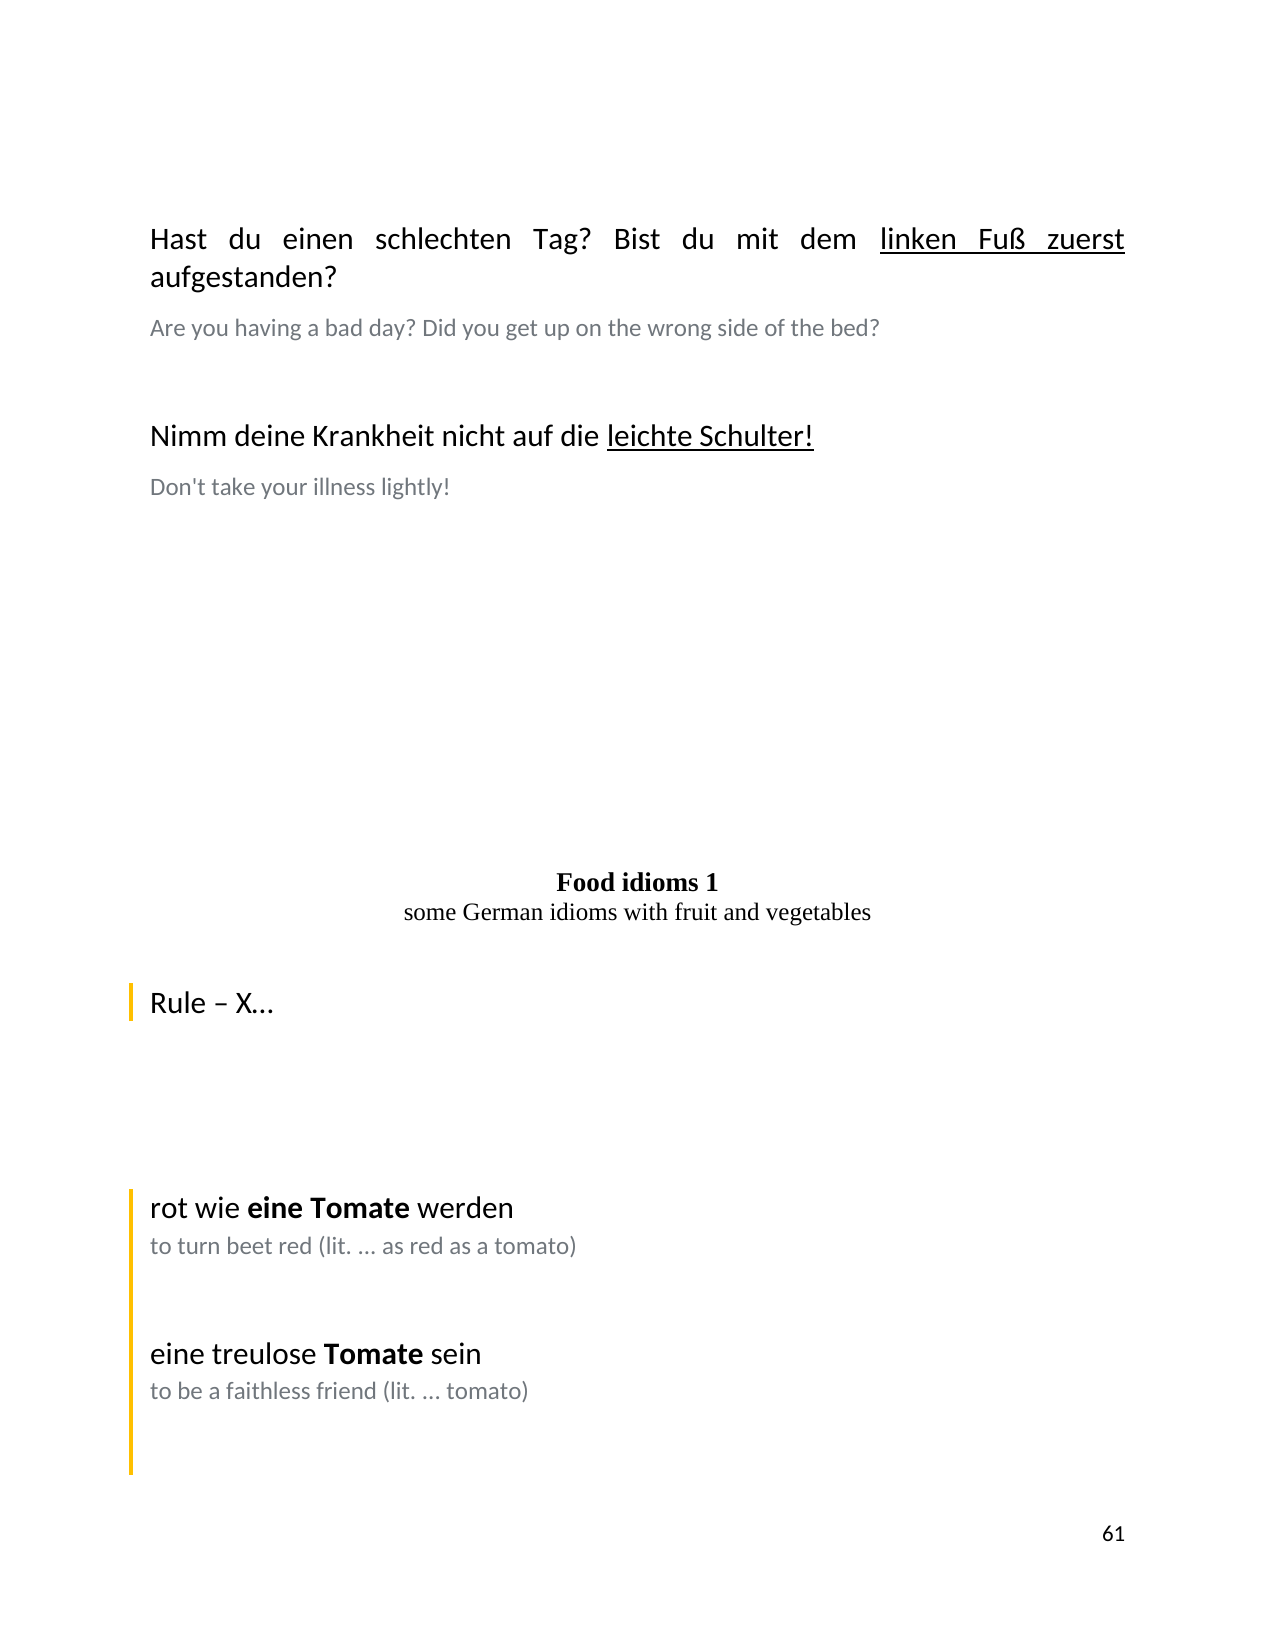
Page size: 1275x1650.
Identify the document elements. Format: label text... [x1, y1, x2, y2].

text Food idioms 1 [150, 866, 1125, 897]
text rot wie eine Tomate werden [133, 1189, 1125, 1227]
text to be a faithless friend (lit. ... tomato) [133, 1375, 1125, 1406]
text Are you having a bad day? Did you get up on the wrong side of the bed? [150, 312, 1125, 343]
text to turn beet red (lit. ... as red as a tomato) [133, 1230, 1125, 1260]
text Rule – X… [150, 983, 1125, 1021]
text eine treulose Tomate sein [133, 1334, 1125, 1372]
text some German idioms with fruit and vegetables [150, 897, 1125, 926]
text Hast du einen schlechten Tag? Bist du mit dem linken Fuß zuerst aufgestanden? [150, 219, 1125, 296]
text Don't take your illness lightly! [150, 471, 1125, 502]
text Nimm deine Krankheit nicht auf die leichte Schulter! [150, 416, 1125, 454]
